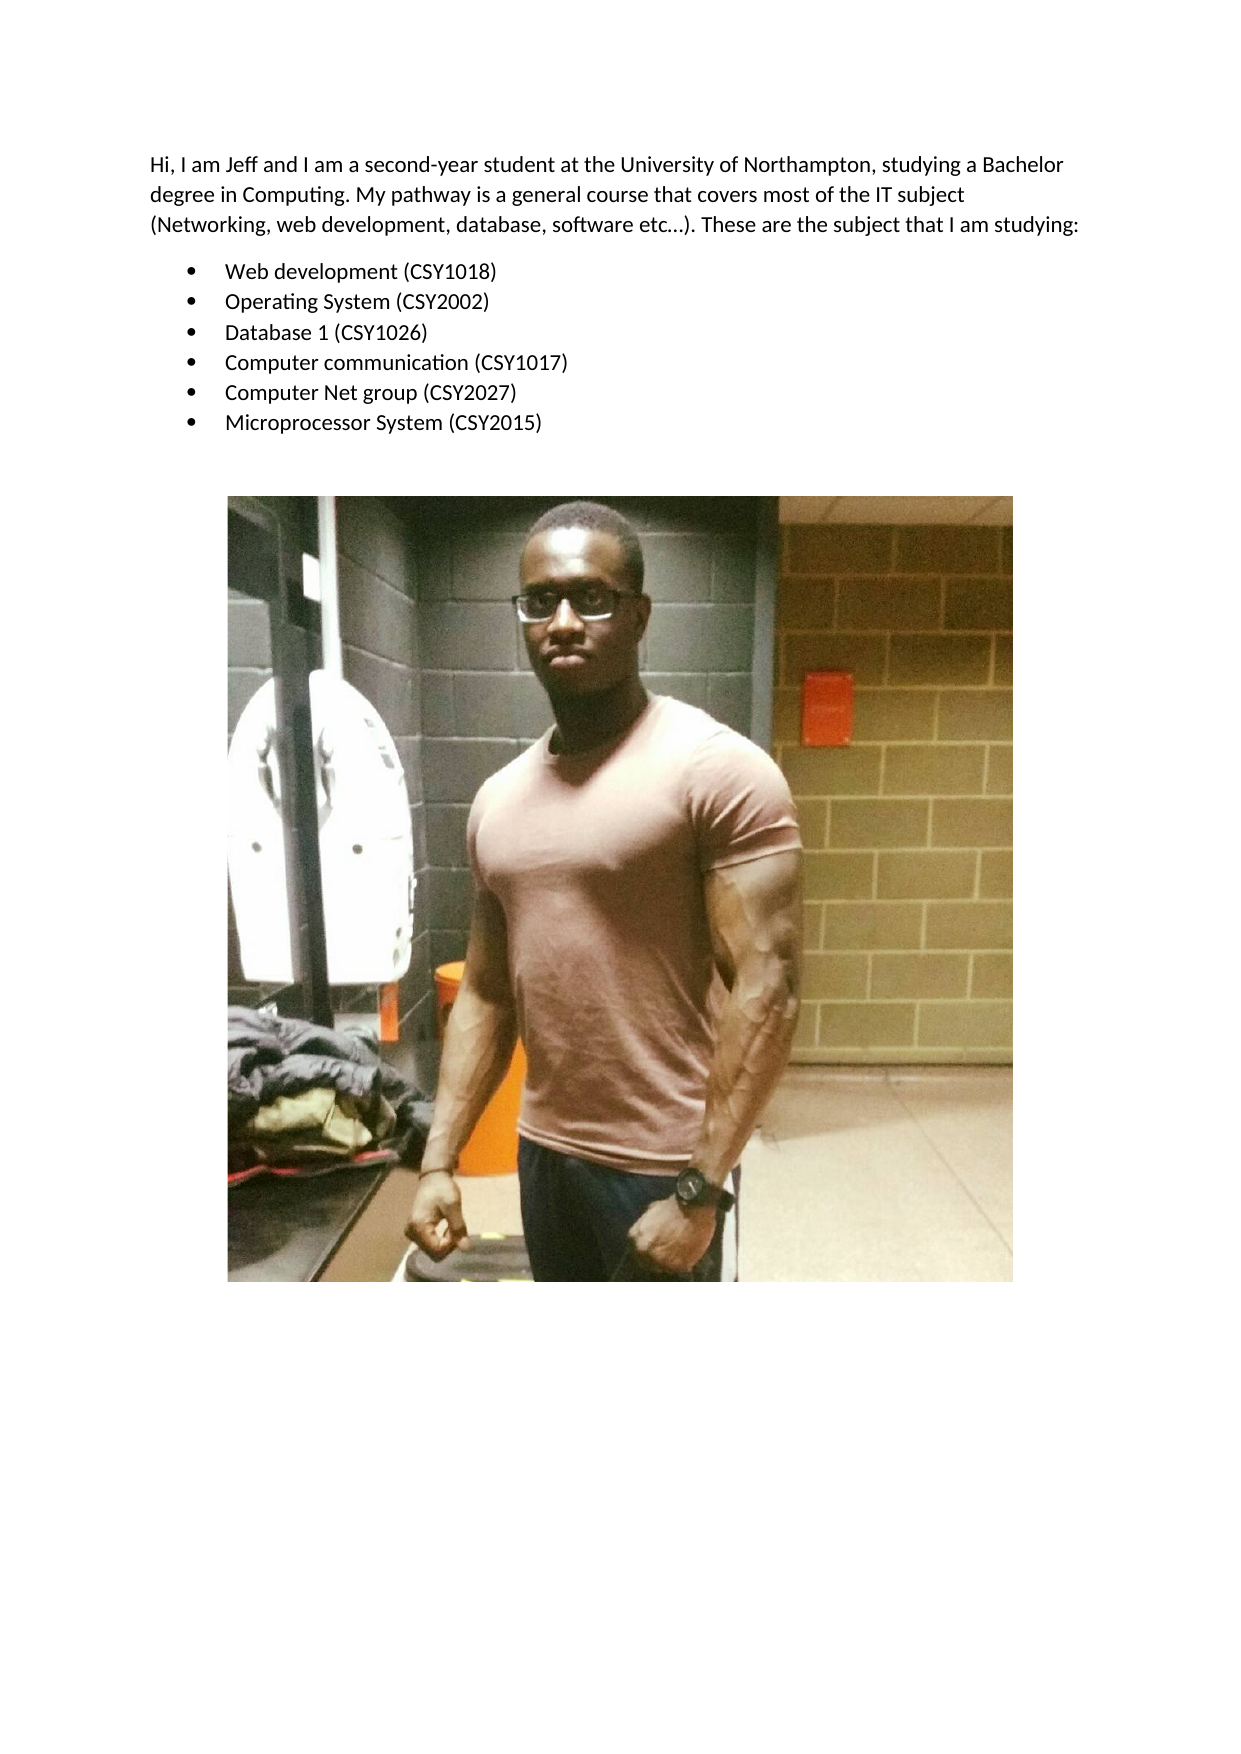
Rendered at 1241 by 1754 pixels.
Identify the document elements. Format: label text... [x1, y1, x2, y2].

list Microprocessor System (CSY2015) [187, 408, 1090, 436]
list Computer Net group (CSY2027) [187, 378, 1090, 406]
list Computer communication (CSY1017) [187, 348, 1090, 376]
text Hi, I am Jeff and I am a second-year student at the University of Northampton, studying a Bachelor degree in Computing. My pathway is a general course that covers most of the IT subject (Networking, web development, database, software etc…). These are the subject that I am studying: [150, 150, 1090, 238]
list Database 1 (CSY1026) [187, 318, 1090, 346]
list Web development (CSY1018) [187, 257, 1090, 285]
list Operating System (CSY2002) [187, 287, 1090, 316]
picture [227, 496, 1013, 1282]
